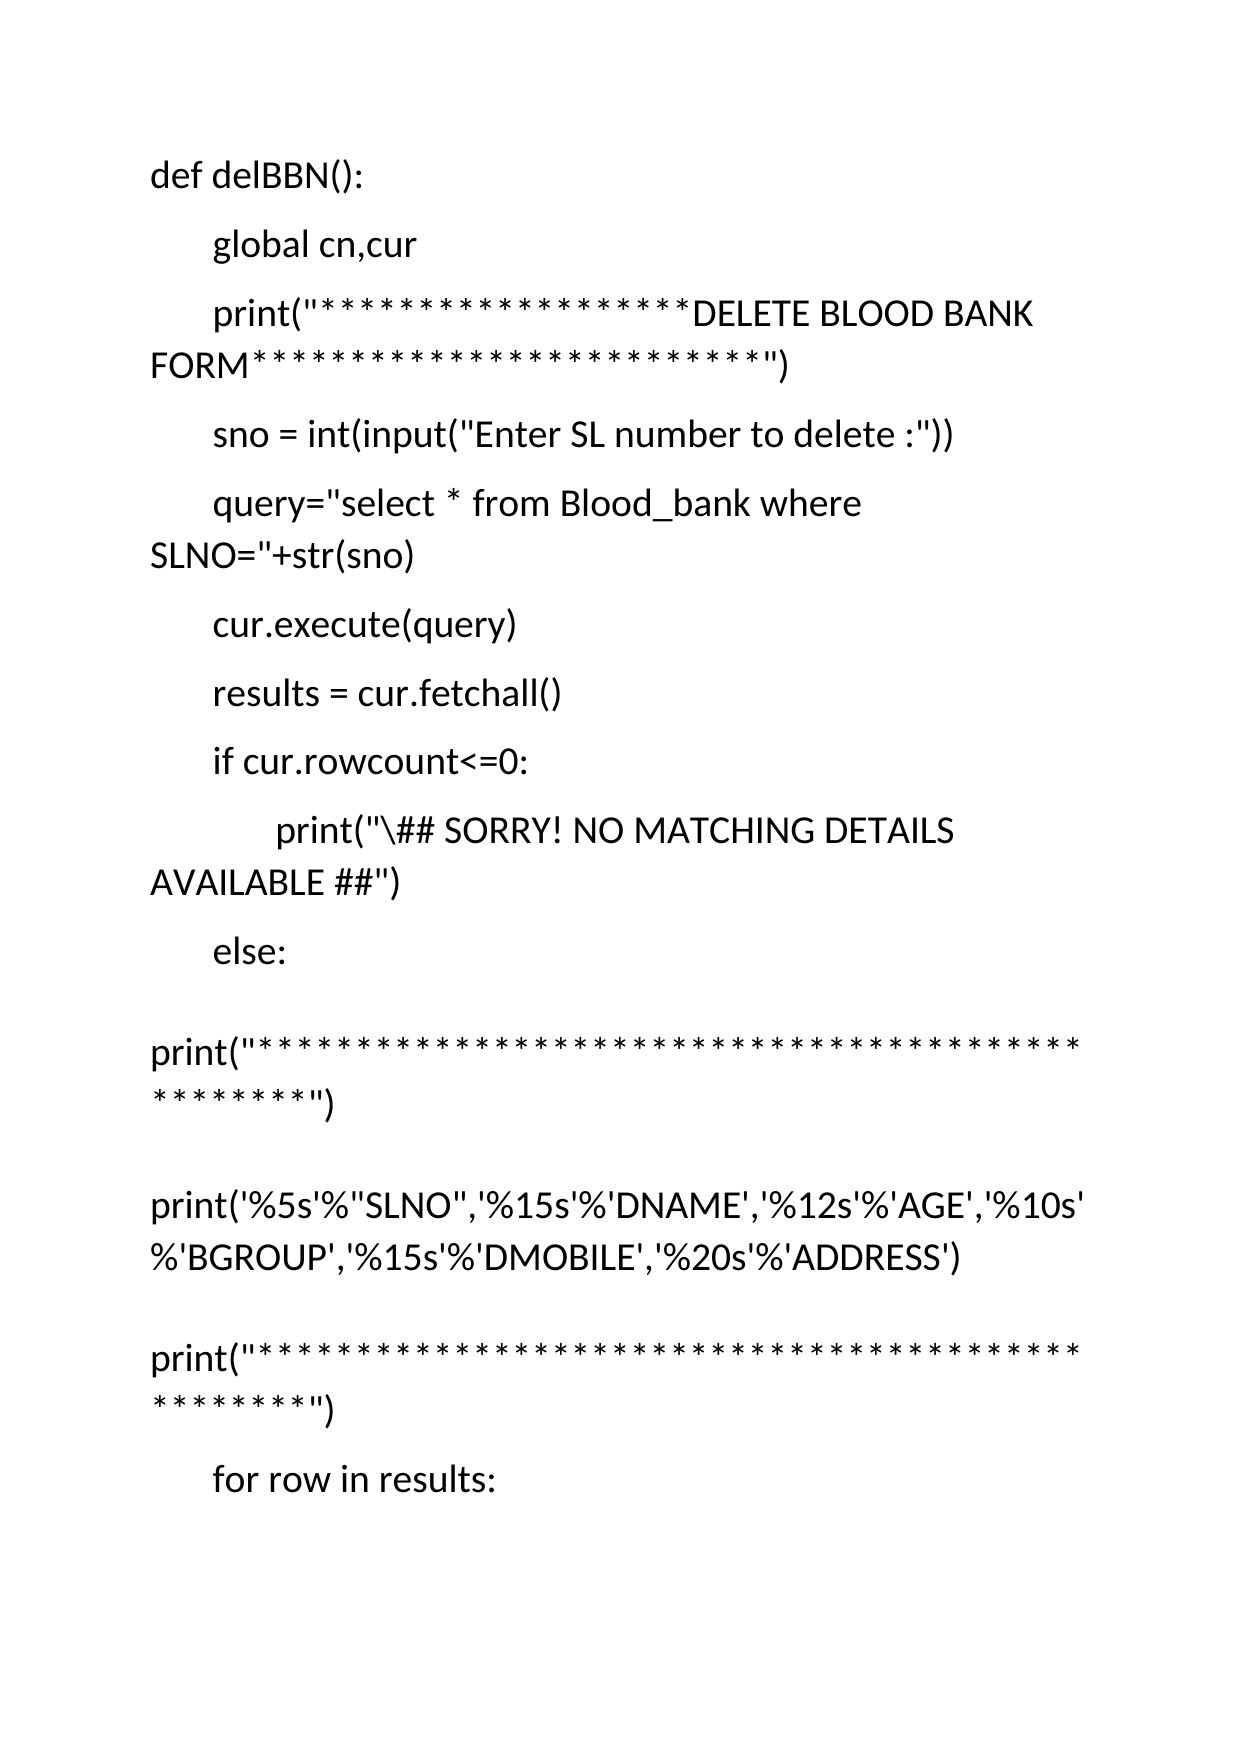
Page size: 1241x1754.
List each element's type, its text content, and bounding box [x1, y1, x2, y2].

text cur.execute(query) [150, 599, 1090, 647]
text if cur.rowcount<=0: [150, 736, 1090, 785]
text print('%5s'%"SLNO",'%15s'%'DNAME','%12s'%'AGE','%10s'%'BGROUP','%15s'%'DMOBILE','%20s'%'ADDRESS') [150, 1148, 1090, 1280]
text query="select * from Blood_bank where SLNO="+str(sno) [150, 478, 1090, 578]
text print("**************************************************") [150, 1301, 1090, 1433]
text print("\## SORRY! NO MATCHING DETAILS AVAILABLE ##") [150, 805, 1090, 906]
text else: [150, 926, 1090, 974]
text print("**************************************************") [150, 995, 1090, 1127]
text global cn,cur [150, 219, 1090, 267]
text for row in results: [150, 1454, 1090, 1502]
text results = cur.fetchall() [150, 667, 1090, 716]
text def delBBN(): [150, 150, 1090, 198]
text print("*******************DELETE BLOOD BANK FORM**************************") [150, 288, 1090, 388]
text sno = int(input("Enter SL number to delete :")) [150, 409, 1090, 457]
